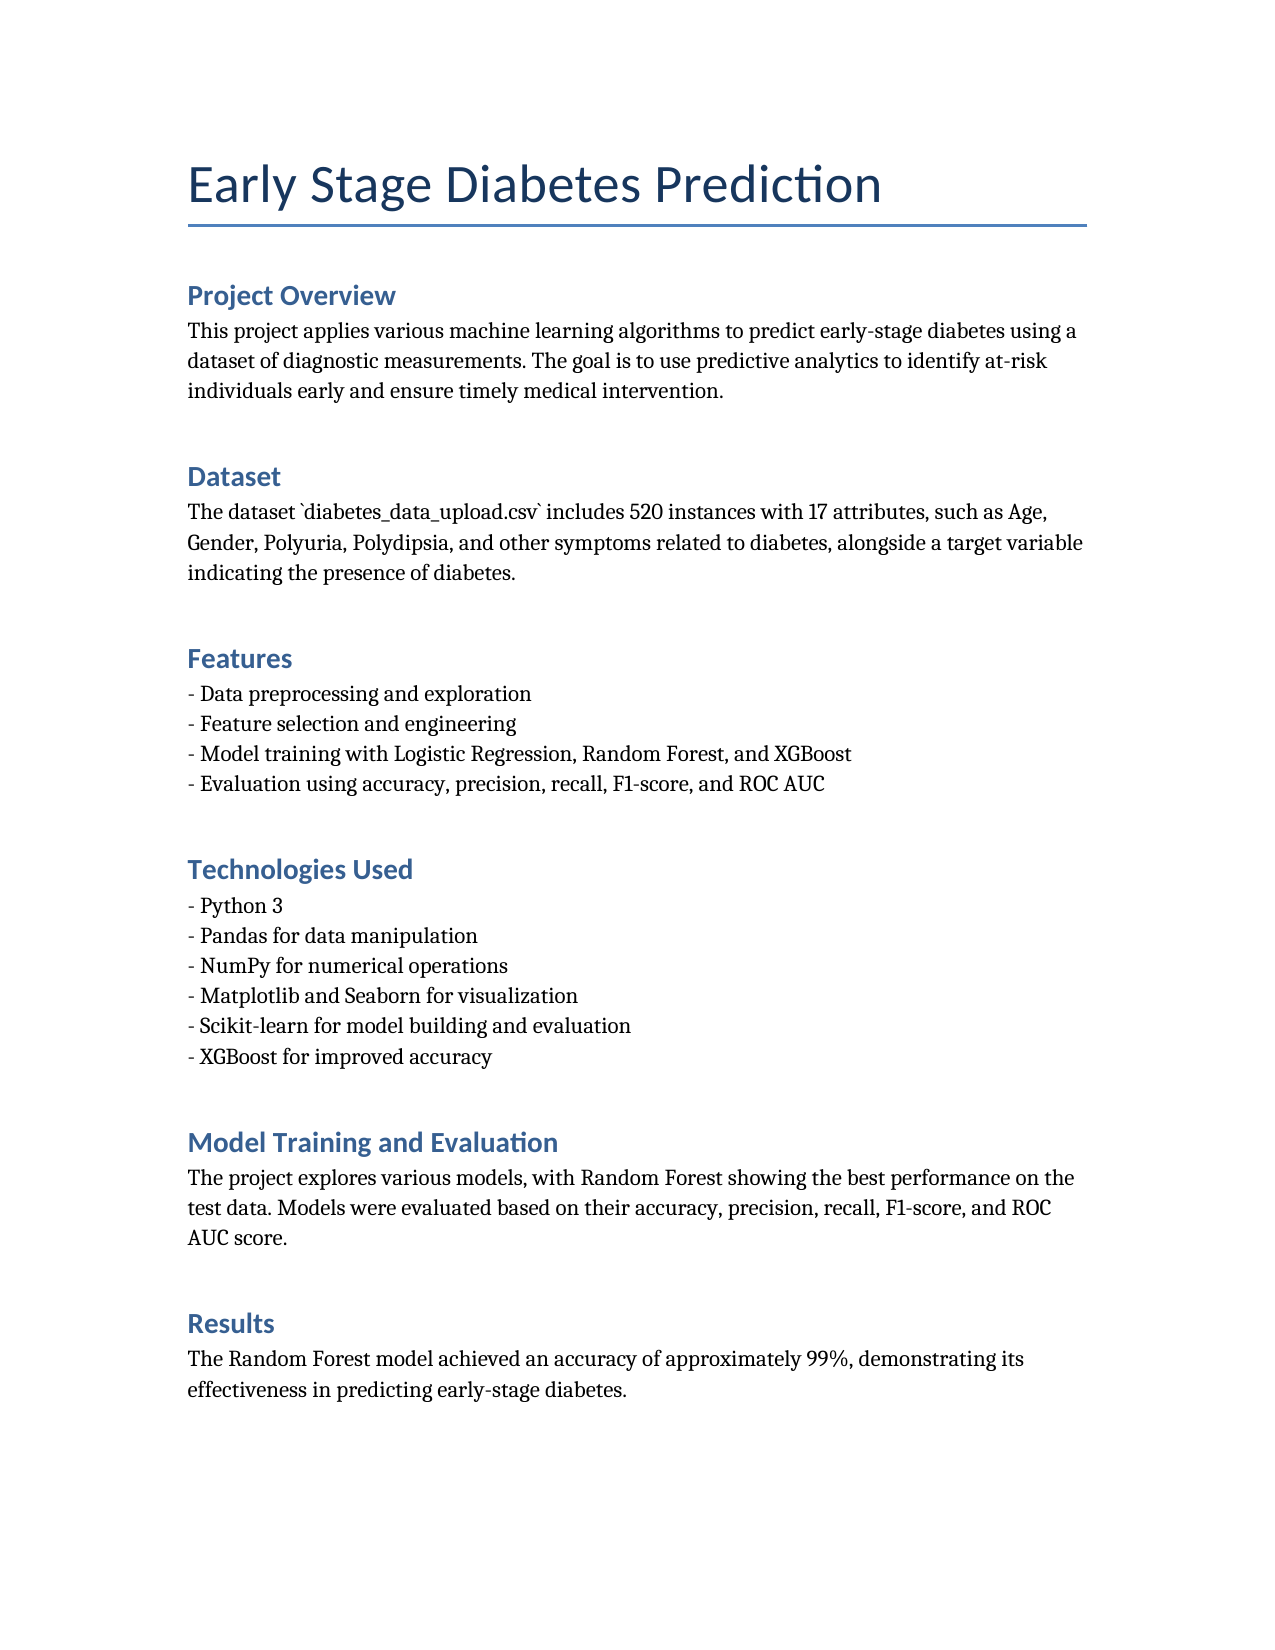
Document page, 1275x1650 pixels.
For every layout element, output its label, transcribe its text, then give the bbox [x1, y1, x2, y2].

text The Random Forest model achieved an accuracy of approximately 99%, demonstrating its effectiveness in predicting early-stage diabetes. [187, 1346, 1087, 1403]
text The project explores various models, with Random Forest showing the best performance on the test data. Models were evaluated based on their accuracy, precision, recall, F1-score, and ROC AUC score. [187, 1164, 1087, 1251]
text This project applies various machine learning algorithms to predict early-stage diabetes using a dataset of diagnostic measurements. The goal is to use predictive analytics to identify at-risk individuals early and ensure timely medical intervention. [187, 317, 1087, 404]
subtitle Model Training and Evaluation [187, 1124, 1087, 1159]
subtitle Technologies Used [187, 851, 1087, 887]
title Early Stage Diabetes Prediction [187, 150, 1087, 227]
text - Data preprocessing and exploration - Feature selection and engineering - Model training with Logistic Regression, Random Forest, and XGBoost - Evaluation using accuracy, precision, recall, F1-score, and ROC AUC [187, 681, 1087, 798]
text The dataset `diabetes_data_upload.csv` includes 520 instances with 17 attributes, such as Age, Gender, Polyuria, Polydipsia, and other symptoms related to diabetes, alongside a target variable indicating the presence of diabetes. [187, 499, 1087, 586]
subtitle Features [187, 640, 1087, 675]
subtitle Results [187, 1305, 1087, 1341]
subtitle Project Overview [187, 277, 1087, 312]
text - Python 3 - Pandas for data manipulation - NumPy for numerical operations - Matplotlib and Seaborn for visualization - Scikit-learn for model building and evaluation - XGBoost for improved accuracy [187, 892, 1087, 1070]
subtitle Dataset [187, 458, 1087, 494]
